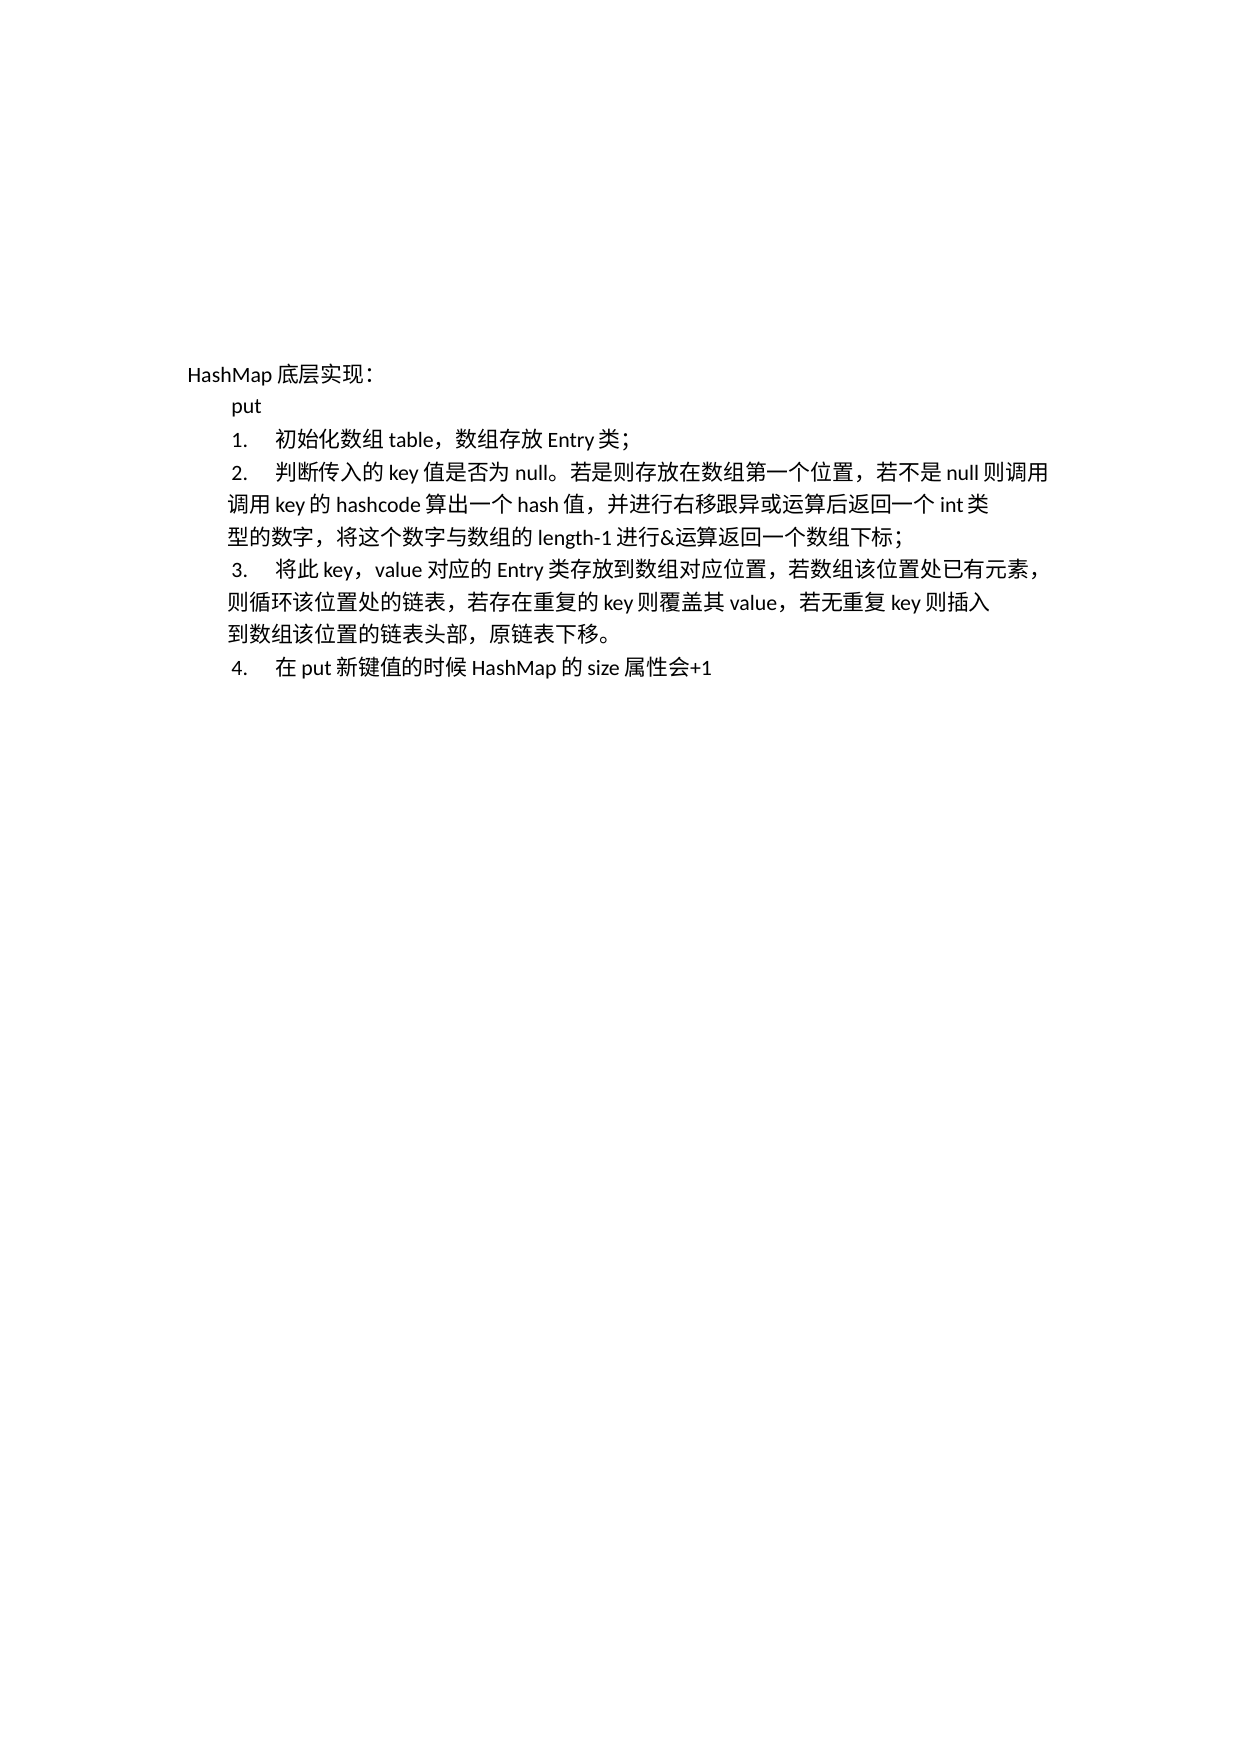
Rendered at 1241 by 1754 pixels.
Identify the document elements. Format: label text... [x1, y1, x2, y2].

list HashMap底层实现： [187, 357, 1053, 389]
list 到数组该位置的链表头部，原链表下移。 [187, 617, 1053, 649]
list 调用key的hashcode算出一个hash值，并进行右移跟异或运算后返回一个int类 [187, 487, 1053, 519]
list 将此key，value对应的Entry类存放到数组对应位置，若数组该位置处已有元素， [187, 552, 1053, 584]
list 在put新键值的时候HashMap的size属性会+1 [187, 649, 1053, 682]
list 判断传入的key值是否为null。若是则存放在数组第一个位置，若不是null则调用 [187, 454, 1053, 487]
list 则循环该位置处的链表，若存在重复的key则覆盖其value，若无重复key则插入 [187, 584, 1053, 617]
list put [187, 389, 1053, 422]
list 型的数字，将这个数字与数组的length-1进行&运算返回一个数组下标； [187, 519, 1053, 552]
list 初始化数组table，数组存放Entry类； [187, 422, 1053, 454]
